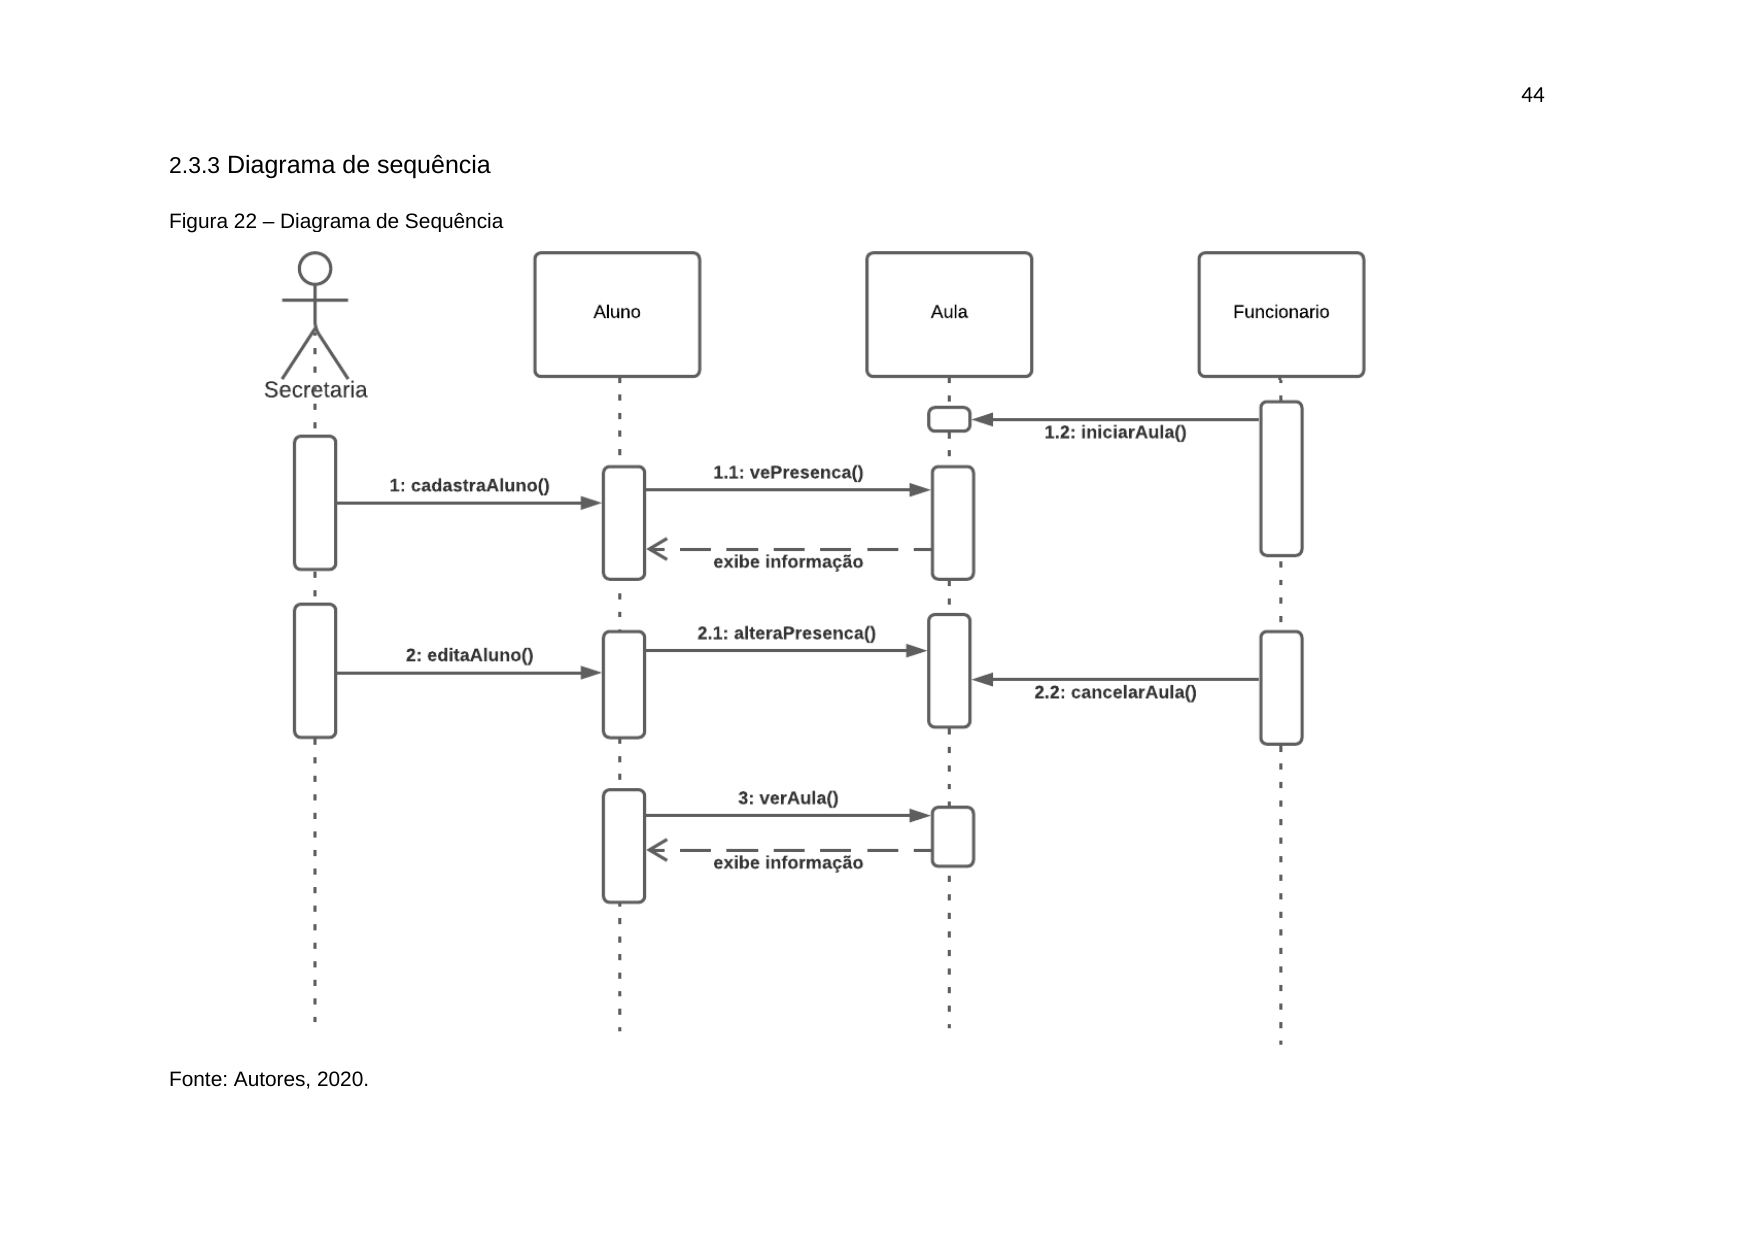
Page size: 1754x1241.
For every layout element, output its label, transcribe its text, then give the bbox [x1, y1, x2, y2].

picture [249, 232, 1391, 1047]
text Fonte: Autores, 2020. [169, 1067, 1485, 1091]
list Figura 22 – Diagrama de Sequência [169, 208, 1544, 232]
subtitle 2.3.3 Diagrama de sequência [169, 150, 1485, 179]
